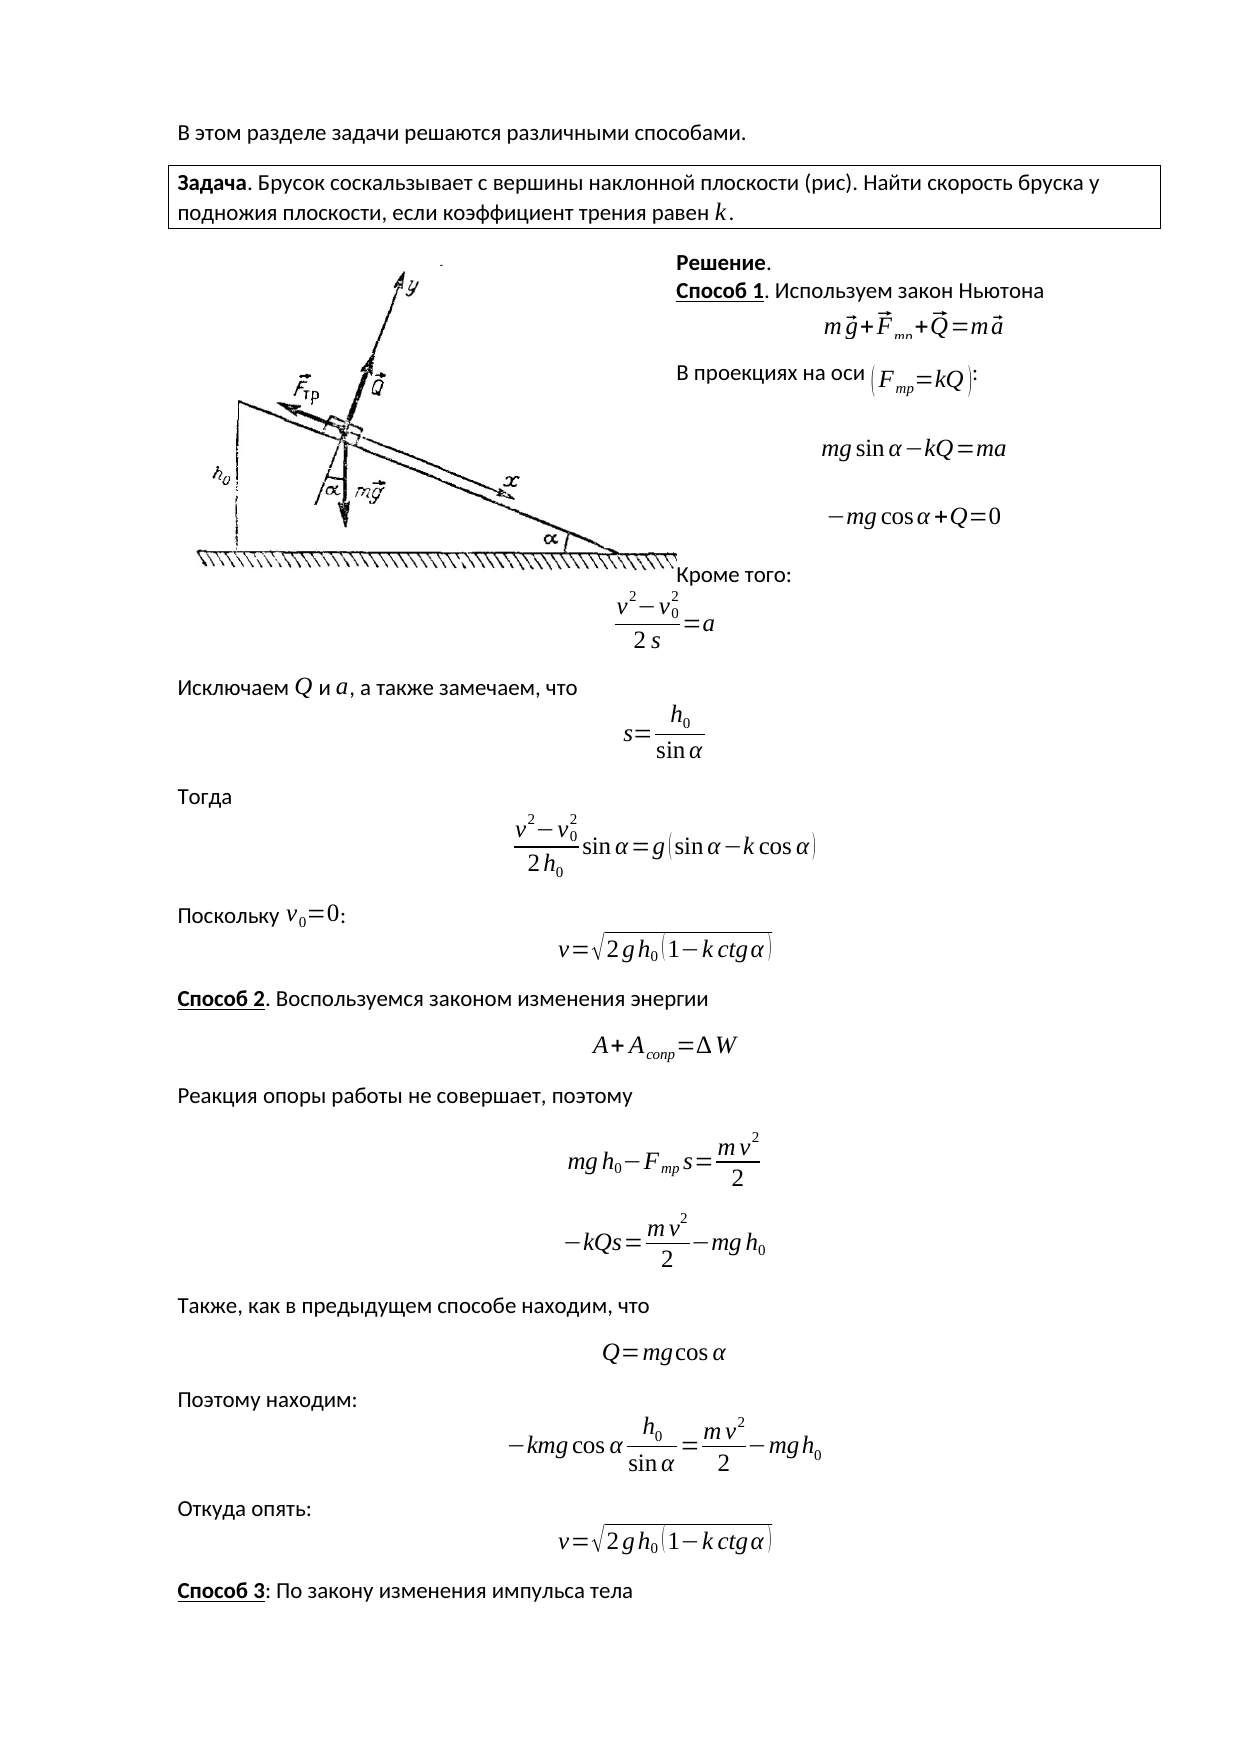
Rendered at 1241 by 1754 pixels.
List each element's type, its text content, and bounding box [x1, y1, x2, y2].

text Поэтому находим: [177, 1385, 1152, 1413]
text Исключаем и , а также замечаем, что [177, 673, 1152, 701]
text Откуда опять: [177, 1494, 1152, 1523]
picture [177, 404, 677, 560]
text Решение. [177, 248, 1152, 276]
text Реакция опоры работы не совершает, поэтому [177, 1082, 1152, 1110]
text Задача. Брусок соскальзывает с вершины наклонной плоскости (рис). Найти скорость бруска у подножия плоскости, если коэффициент трения равен . [169, 166, 1160, 228]
text Способ 3: По закону изменения импульса тела [177, 1577, 1152, 1605]
picture [177, 304, 677, 358]
text Кроме того: [177, 560, 1152, 588]
text В этом разделе задачи решаются различными способами. [177, 118, 1152, 146]
text Также, как в предыдущем способе находим, что [177, 1291, 1152, 1319]
text Способ 2. Воспользуемся законом изменения энергии [177, 984, 1152, 1013]
text Способ 1. Используем закон Ньютона [177, 276, 1152, 304]
text В проекциях на оси : [177, 358, 1152, 404]
text Поскольку : [177, 899, 1152, 931]
text Тогда [177, 782, 1152, 810]
